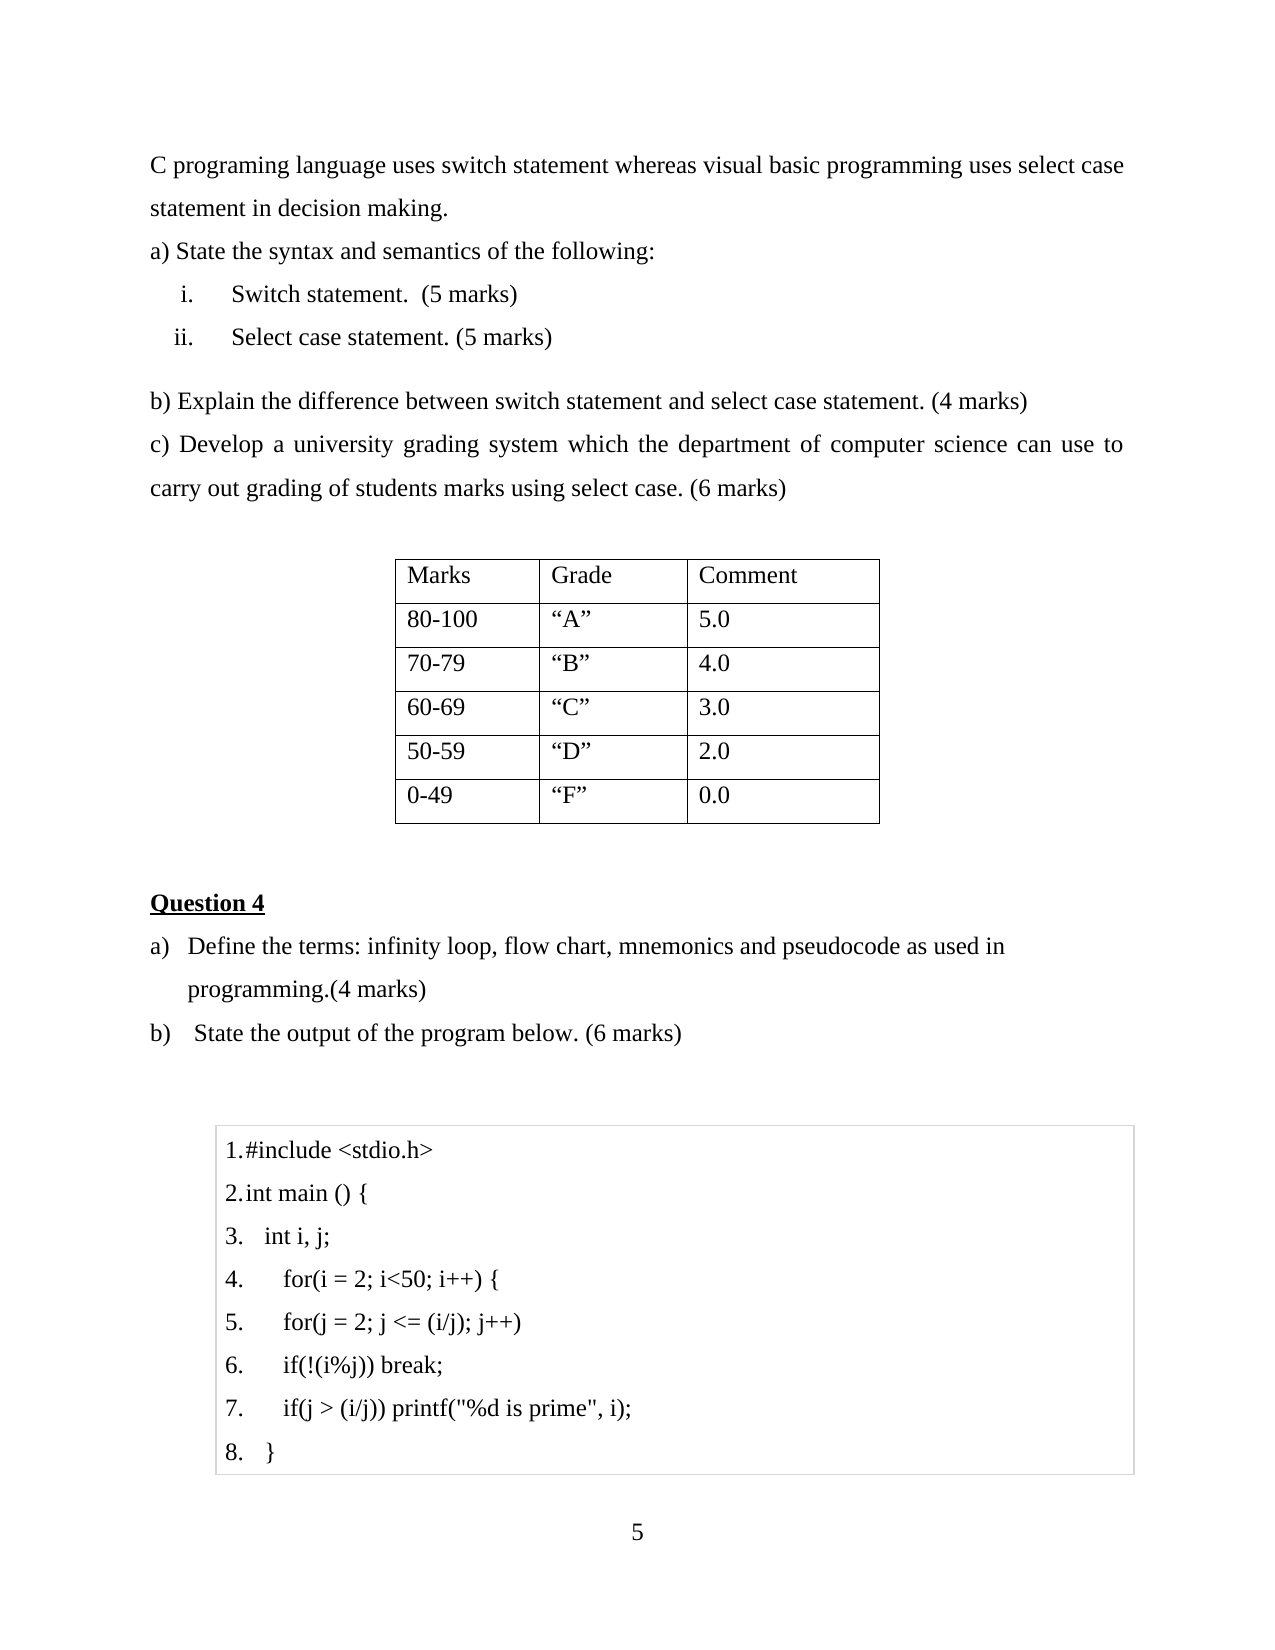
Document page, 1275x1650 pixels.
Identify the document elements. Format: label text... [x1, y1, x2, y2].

list int main () { [217, 1168, 1133, 1207]
table_cell 3.0 [688, 692, 879, 735]
table_cell 60-69 [396, 692, 539, 735]
list if(j > (i/j)) printf("%d is prime", i); [217, 1383, 1133, 1422]
table_cell “D” [540, 736, 687, 779]
table_cell 0.0 [688, 780, 879, 823]
table_cell 5.0 [688, 604, 879, 647]
list for(i = 2; i<50; i++) { [217, 1254, 1133, 1293]
list State the output of the program below. (6 marks) [150, 1018, 1125, 1046]
table_header Grade [540, 560, 687, 603]
table_cell 2.0 [688, 736, 879, 779]
table_cell 4.0 [688, 648, 879, 691]
table_header Comment [688, 560, 879, 603]
list #include <stdio.h> [217, 1126, 1133, 1163]
table_cell 0-49 [396, 780, 539, 823]
table_cell “B” [540, 648, 687, 691]
list int i, j; [217, 1211, 1133, 1250]
list Select case statement. (5 marks) [193, 322, 1125, 351]
list } [217, 1427, 1133, 1474]
table_cell 50-59 [396, 736, 539, 779]
table_header Marks [396, 560, 539, 603]
list for(j = 2; j <= (i/j); j++) [217, 1297, 1133, 1336]
list if(!(i%j)) break; [217, 1340, 1133, 1379]
text Question 4 [150, 888, 1125, 917]
text b) Explain the difference between switch statement and select case statement. (4 marks) [150, 386, 1125, 415]
table_cell 80-100 [396, 604, 539, 647]
list Switch statement. (5 marks) [193, 279, 1125, 308]
table_cell “C” [540, 692, 687, 735]
table_cell “A” [540, 604, 687, 647]
list Define the terms: infinity loop, flow chart, mnemonics and pseudocode as used in programming.(4 marks) [150, 931, 1125, 1003]
text a) State the syntax and semantics of the following: [150, 236, 1125, 265]
table_cell “F” [540, 780, 687, 823]
table_cell 70-79 [396, 648, 539, 691]
text c) Develop a university grading system which the department of computer science can use to carry out grading of students marks using select case. (6 marks) [150, 429, 1125, 501]
text C programing language uses switch statement whereas visual basic programming uses select case statement in decision making. [150, 150, 1125, 222]
